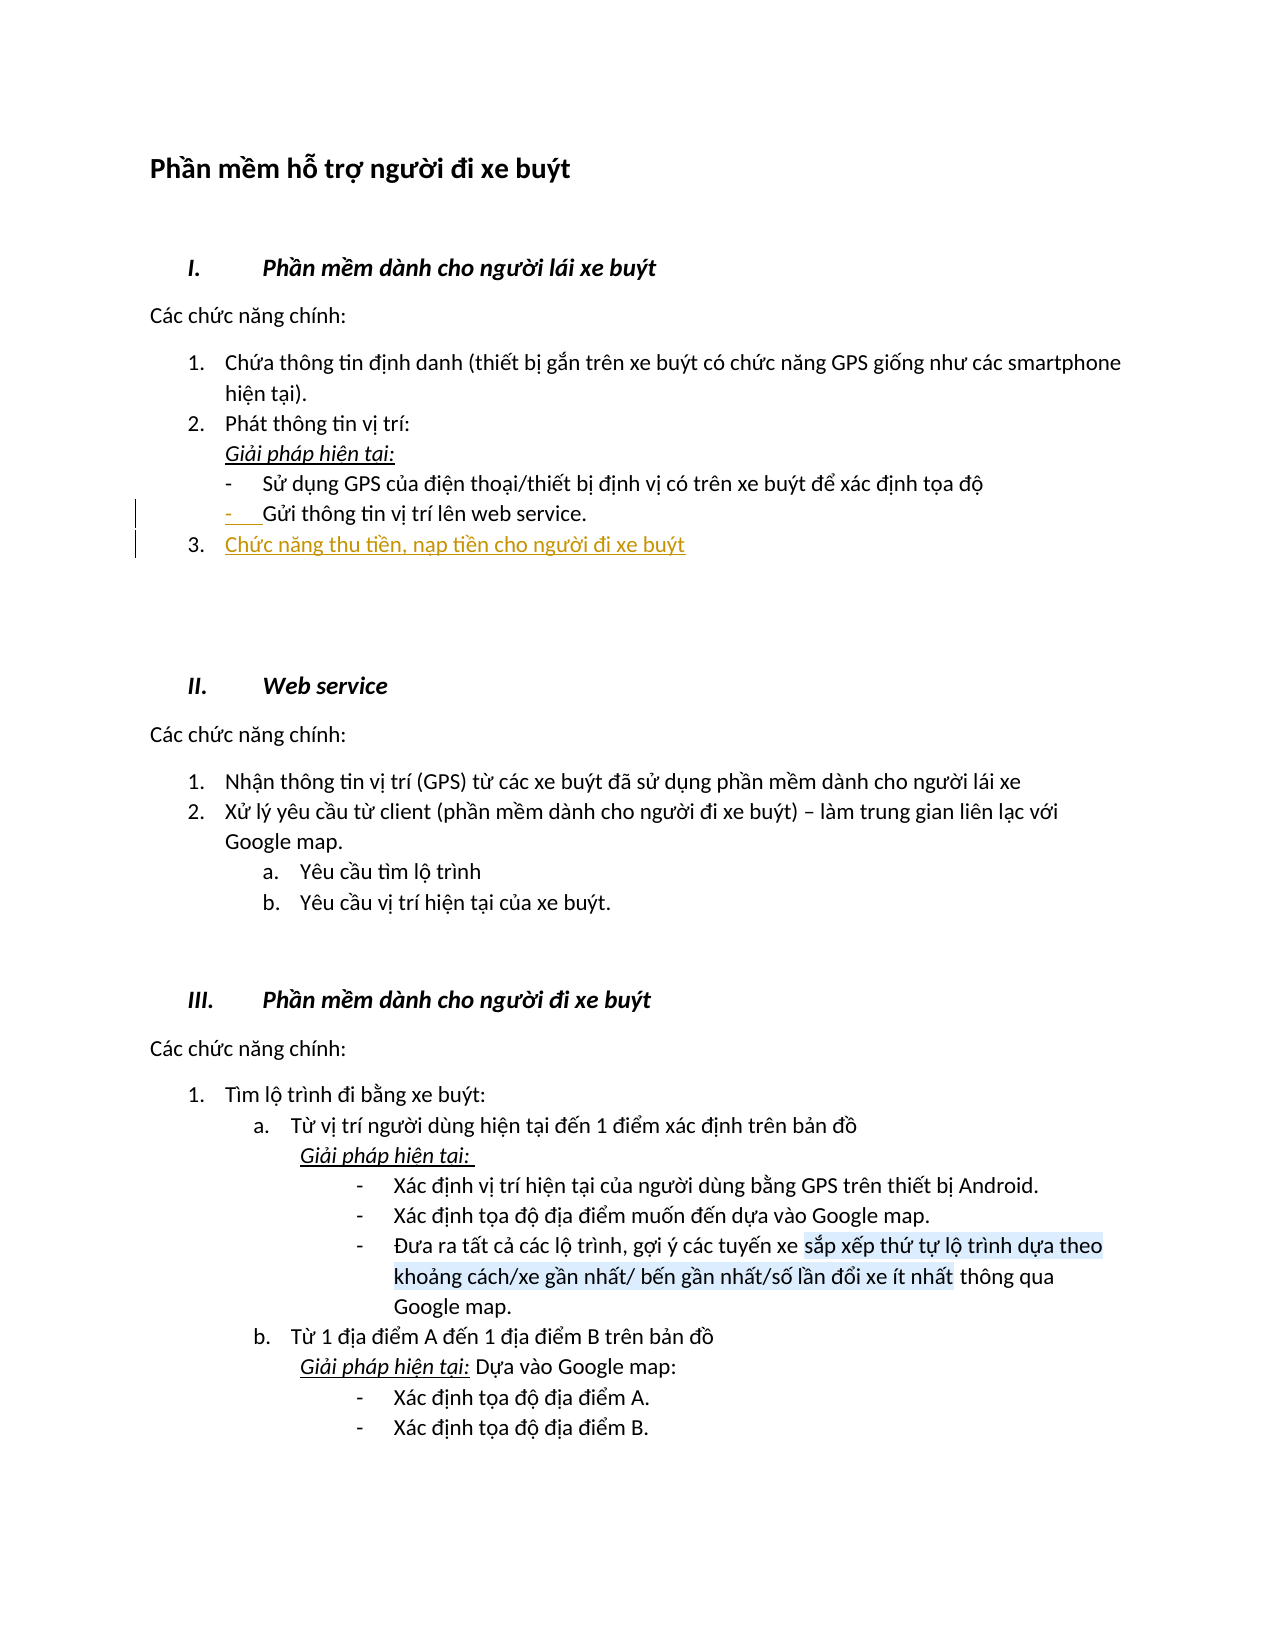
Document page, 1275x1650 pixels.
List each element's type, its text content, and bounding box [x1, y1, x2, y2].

list Phần mềm dành cho người đi xe buýt [187, 984, 1125, 1014]
list Chứa thông tin định danh (thiết bị gắn trên xe buýt có chức năng GPS giống như các smartphone hiện tại). [187, 348, 1125, 407]
text Các chức năng chính: [150, 302, 1125, 329]
list Từ 1 địa điểm A đến 1 địa điểm B trên bản đồ [253, 1322, 1125, 1350]
list Từ vị trí người dùng hiện tại đến 1 điểm xác định trên bản đồ [253, 1111, 1125, 1139]
list Giải pháp hiện tại: [225, 439, 1125, 467]
list Sử dụng GPS của điện thoại/thiết bị định vị có trên xe buýt để xác định tọa độ [225, 469, 1125, 497]
list Tìm lộ trình đi bằng xe buýt: [187, 1081, 1125, 1108]
list Giải pháp hiện tại: Dựa vào Google map: [300, 1352, 1125, 1380]
list Xử lý yêu cầu từ client (phần mềm dành cho người đi xe buýt) – làm trung gian liên lạc với Google map. [187, 797, 1125, 855]
list Nhận thông tin vị trí (GPS) từ các xe buýt đã sử dụng phần mềm dành cho người lái xe [187, 767, 1125, 795]
list Yêu cầu tìm lộ trình [262, 857, 1125, 885]
list Yêu cầu vị trí hiện tại của xe buýt. [262, 888, 1125, 916]
list Phát thông tin vị trí: [187, 409, 1125, 437]
list Đưa ra tất cả các lộ trình, gợi ý các tuyến xe sắp xếp thứ tự lộ trình dựa theo khoảng cách/xe gần nhất/ bến gần nhất/số lần đổi xe ít nhất thông qua Google map. [356, 1232, 1125, 1320]
list Xác định tọa độ địa điểm muốn đến dựa vào Google map. [356, 1201, 1125, 1229]
text Các chức năng chính: [150, 1034, 1125, 1062]
text Phần mềm hỗ trợ người đi xe buýt [150, 150, 1125, 186]
list Xác định tọa độ địa điểm B. [356, 1413, 1125, 1441]
list Phần mềm dành cho người lái xe buýt [187, 252, 1125, 282]
list Web service [187, 670, 1125, 701]
list Gửi thông tin vị trí lên web service. [225, 499, 1125, 527]
list Xác định tọa độ địa điểm A. [356, 1383, 1125, 1411]
list Xác định vị trí hiện tại của người dùng bằng GPS trên thiết bị Android. [356, 1171, 1125, 1199]
text Các chức năng chính: [150, 720, 1125, 748]
list Giải pháp hiện tại: [300, 1141, 1125, 1169]
